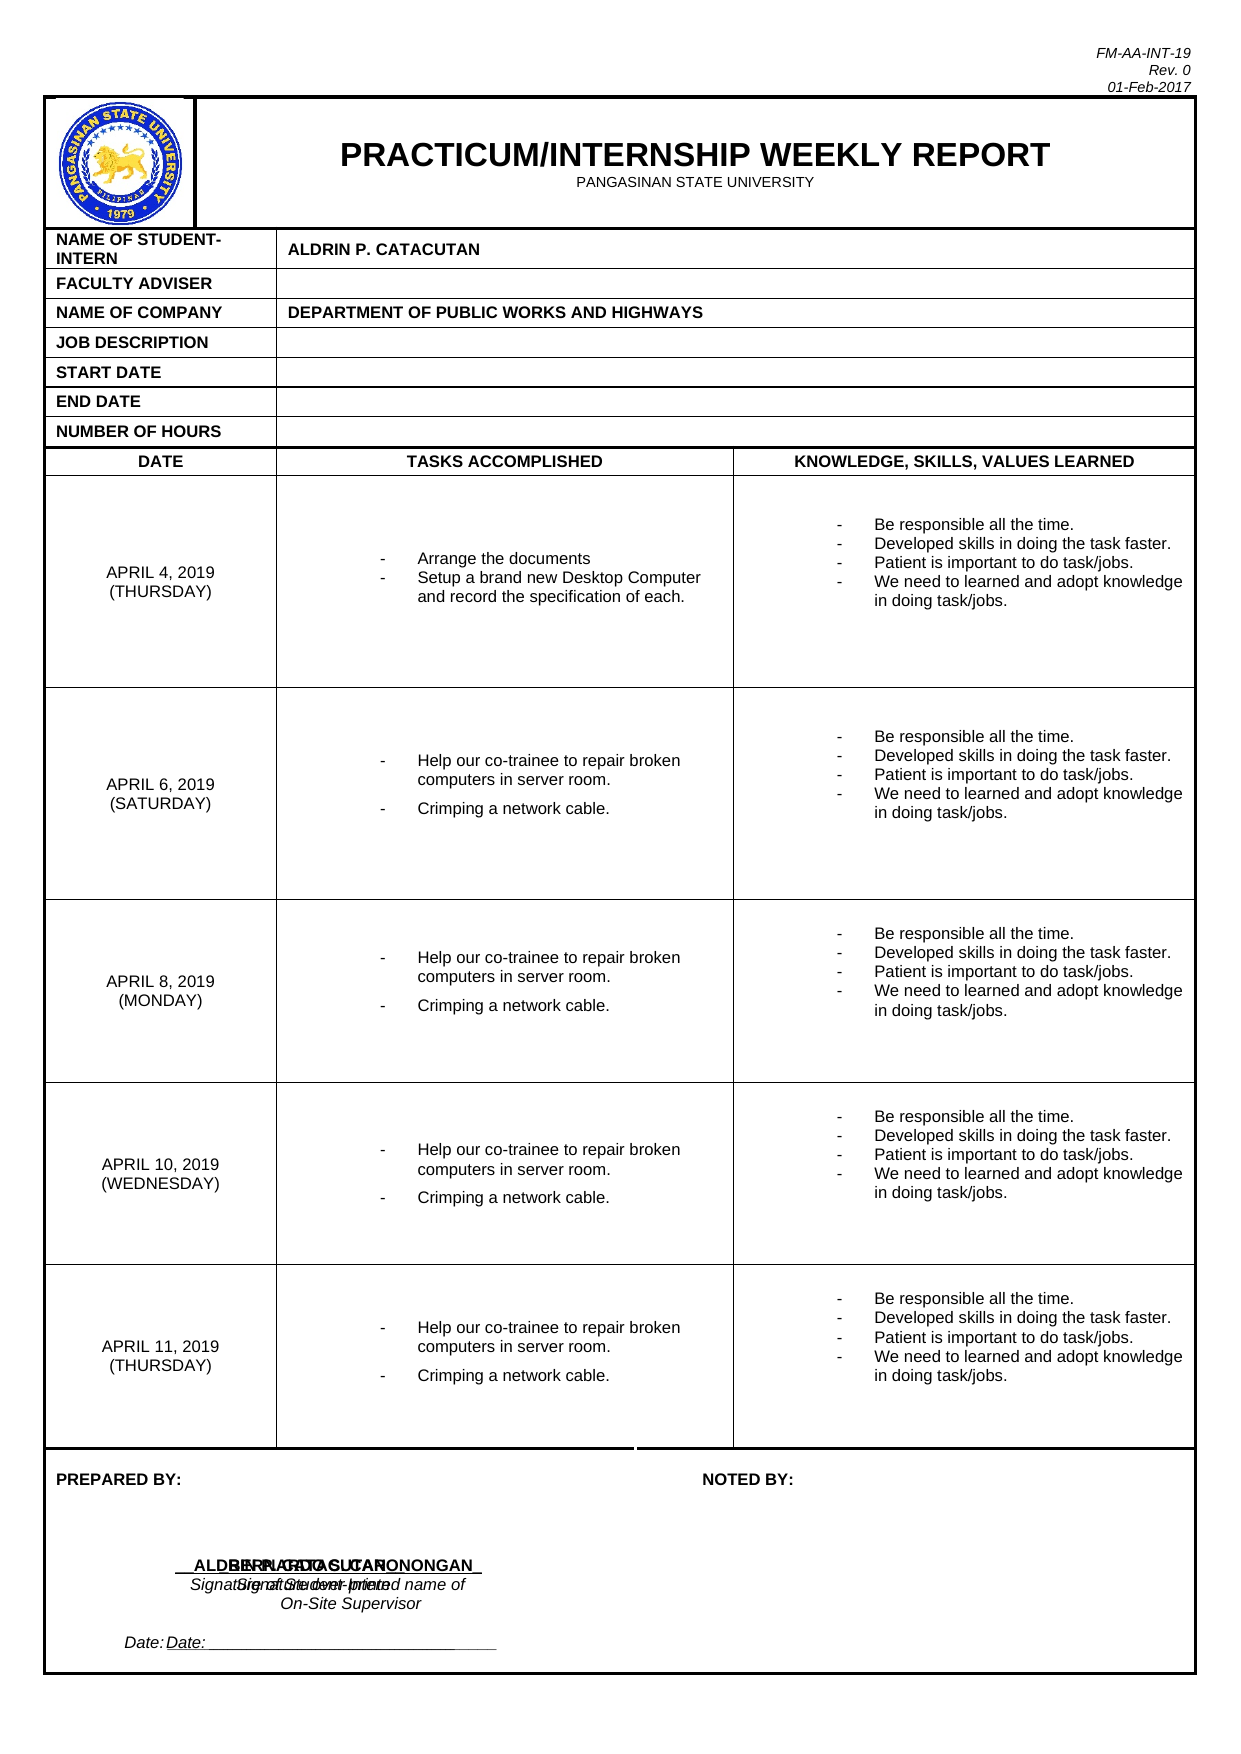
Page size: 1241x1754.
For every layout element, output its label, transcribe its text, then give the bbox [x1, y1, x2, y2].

table_cell [277, 269, 1194, 298]
table_cell APRIL 10, 2019 (WEDNESDAY) [46, 1083, 276, 1264]
table_cell JOB DESCRIPTION [46, 328, 276, 357]
table_cell TASKS ACCOMPLISHED [277, 449, 733, 475]
table_cell NAME OF STUDENT-INTERN [46, 230, 276, 268]
table_cell DEPARTMENT OF PUBLIC WORKS AND HIGHWAYS [277, 299, 1194, 327]
table_cell Help our co-trainee to repair broken computers in server room. Crimping a network cable. [277, 688, 733, 899]
table_cell Help our co-trainee to repair broken computers in server room. Crimping a network cable. [277, 1265, 733, 1447]
table_cell ALDRIN P. CATACUTAN [277, 230, 1194, 268]
table_cell [277, 388, 1194, 416]
table_cell Be responsible all the time. Developed skills in doing the task faster. Patient is important to do task/jobs. We need to learned and adopt knowledge in doing task/jobs. [734, 1083, 1194, 1264]
table_cell DATE [46, 449, 276, 475]
table_cell START DATE [46, 358, 276, 386]
table_cell APRIL 6, 2019 (SATURDAY) [46, 688, 276, 899]
table_cell Be responsible all the time. Developed skills in doing the task faster. Patient is important to do task/jobs. We need to learned and adopt knowledge in doing task/jobs. [734, 900, 1194, 1082]
table_cell Help our co-trainee to repair broken computers in server room. Crimping a network cable. [277, 1083, 733, 1264]
table_cell PREPARED BY: [46, 1450, 634, 1672]
picture [55, 98, 184, 227]
table_cell NAME OF COMPANY [46, 299, 276, 327]
table_cell APRIL 8, 2019 (MONDAY) [46, 900, 276, 1082]
table_cell [277, 328, 1194, 357]
table_cell Be responsible all the time. Developed skills in doing the task faster. Patient is important to do task/jobs. We need to learned and adopt knowledge in doing task/jobs. [734, 1265, 1194, 1447]
table_cell APRIL 11, 2019 (THURSDAY) [46, 1265, 276, 1447]
table_cell Be responsible all the time. Developed skills in doing the task faster. Patient is important to do task/jobs. We need to learned and adopt knowledge in doing task/jobs. [734, 476, 1194, 687]
table_cell Arrange the documents Setup a brand new Desktop Computer and record the specification of each. [277, 476, 733, 687]
table_cell [277, 358, 1194, 386]
table_header PRACTICUM/INTERNSHIP WEEKLY REPORT PANGASINAN STATE UNIVERSITY [197, 99, 1194, 227]
table_cell [277, 417, 1194, 446]
table_cell KNOWLEDGE, SKILLS, VALUES LEARNED [734, 449, 1194, 475]
table_cell NUMBER OF HOURS [46, 417, 276, 446]
table_cell NOTED BY: [637, 1450, 1194, 1672]
table_cell END DATE [46, 388, 276, 416]
table_cell Be responsible all the time. Developed skills in doing the task faster. Patient is important to do task/jobs. We need to learned and adopt knowledge in doing task/jobs. [734, 688, 1194, 899]
table_cell FACULTY ADVISER [46, 269, 276, 298]
table_cell Help our co-trainee to repair broken computers in server room. Crimping a network cable. [277, 900, 733, 1082]
table_cell APRIL 4, 2019 (THURSDAY) [46, 476, 276, 687]
table_header [46, 99, 55, 227]
table_header [184, 99, 193, 227]
